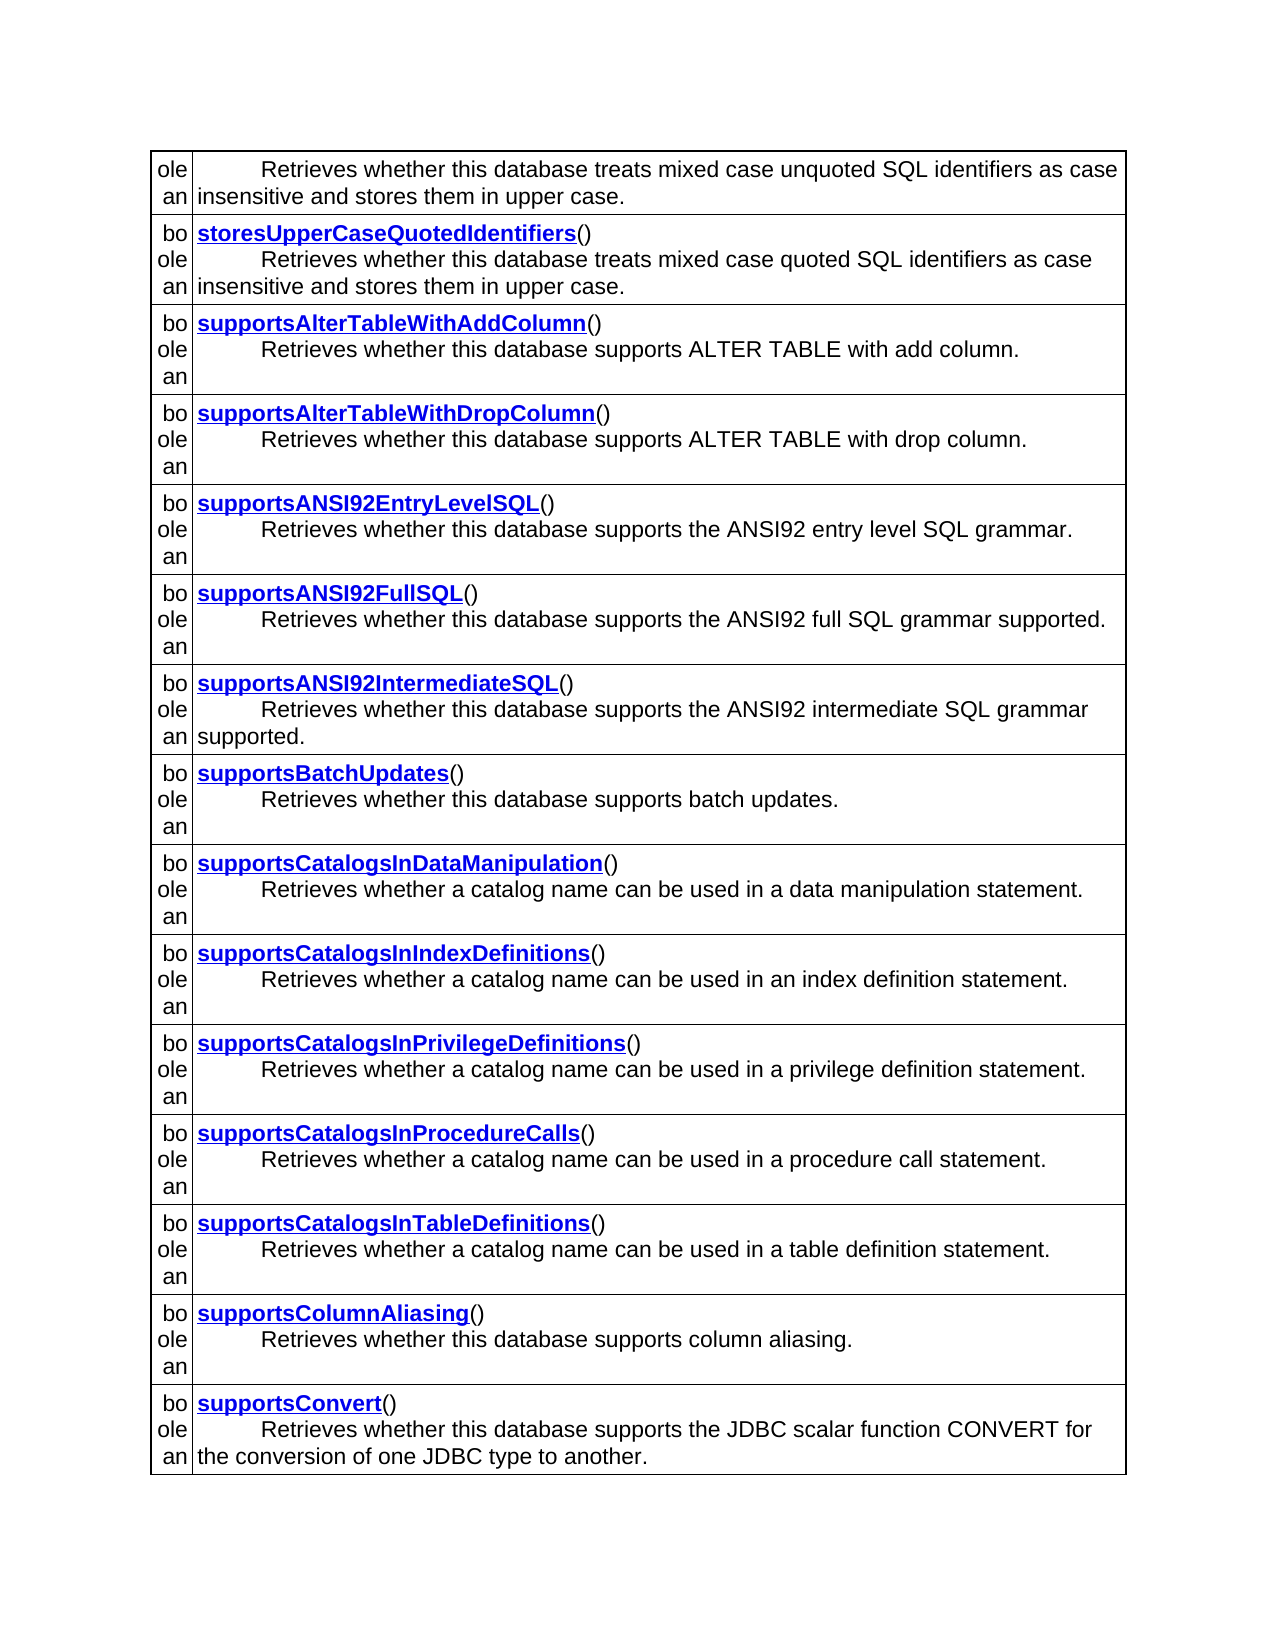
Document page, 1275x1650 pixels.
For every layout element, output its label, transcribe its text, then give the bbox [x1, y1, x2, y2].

table_cell supportsCatalogsInDataManipulation() Retrieves whether a catalog name can be used in a data manipulation statement. [193, 845, 1125, 934]
table_cell boolean [152, 152, 192, 214]
table_cell supportsANSI92FullSQL() Retrieves whether this database supports the ANSI92 full SQL grammar supported. [193, 575, 1125, 664]
table_cell supportsConvert() Retrieves whether this database supports the JDBC scalar function CONVERT for the conversion of one JDBC type to another. [193, 1385, 1125, 1474]
table_cell boolean [152, 1205, 192, 1294]
table_cell boolean [152, 1115, 192, 1204]
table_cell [193, 152, 1125, 214]
table_cell supportsCatalogsInPrivilegeDefinitions() Retrieves whether a catalog name can be used in a privilege definition statement. [193, 1025, 1125, 1114]
table_cell boolean [152, 575, 192, 664]
table_cell supportsCatalogsInIndexDefinitions() Retrieves whether a catalog name can be used in an index definition statement. [193, 935, 1125, 1024]
table_cell supportsANSI92IntermediateSQL() Retrieves whether this database supports the ANSI92 intermediate SQL grammar supported. [193, 665, 1125, 754]
table_cell supportsANSI92EntryLevelSQL() Retrieves whether this database supports the ANSI92 entry level SQL grammar. [193, 485, 1125, 574]
table_cell boolean [152, 395, 192, 484]
table_cell boolean [152, 755, 192, 844]
table_cell supportsAlterTableWithAddColumn() Retrieves whether this database supports ALTER TABLE with add column. [193, 305, 1125, 394]
table_cell supportsCatalogsInProcedureCalls() Retrieves whether a catalog name can be used in a procedure call statement. [193, 1115, 1125, 1204]
table_cell storesUpperCaseQuotedIdentifiers() Retrieves whether this database treats mixed case quoted SQL identifiers as case insensitive and stores them in upper case. [193, 215, 1125, 304]
table_cell boolean [152, 305, 192, 394]
table_cell boolean [152, 485, 192, 574]
table_cell supportsBatchUpdates() Retrieves whether this database supports batch updates. [193, 755, 1125, 844]
table_cell boolean [152, 215, 192, 304]
table_cell boolean [152, 1295, 192, 1384]
table_cell boolean [152, 845, 192, 934]
table_cell boolean [152, 1385, 192, 1474]
table_cell supportsColumnAliasing() Retrieves whether this database supports column aliasing. [193, 1295, 1125, 1384]
table_cell boolean [152, 1025, 192, 1114]
table_cell supportsAlterTableWithDropColumn() Retrieves whether this database supports ALTER TABLE with drop column. [193, 395, 1125, 484]
table_cell boolean [152, 935, 192, 1024]
table_cell supportsCatalogsInTableDefinitions() Retrieves whether a catalog name can be used in a table definition statement. [193, 1205, 1125, 1294]
table_cell boolean [152, 665, 192, 754]
